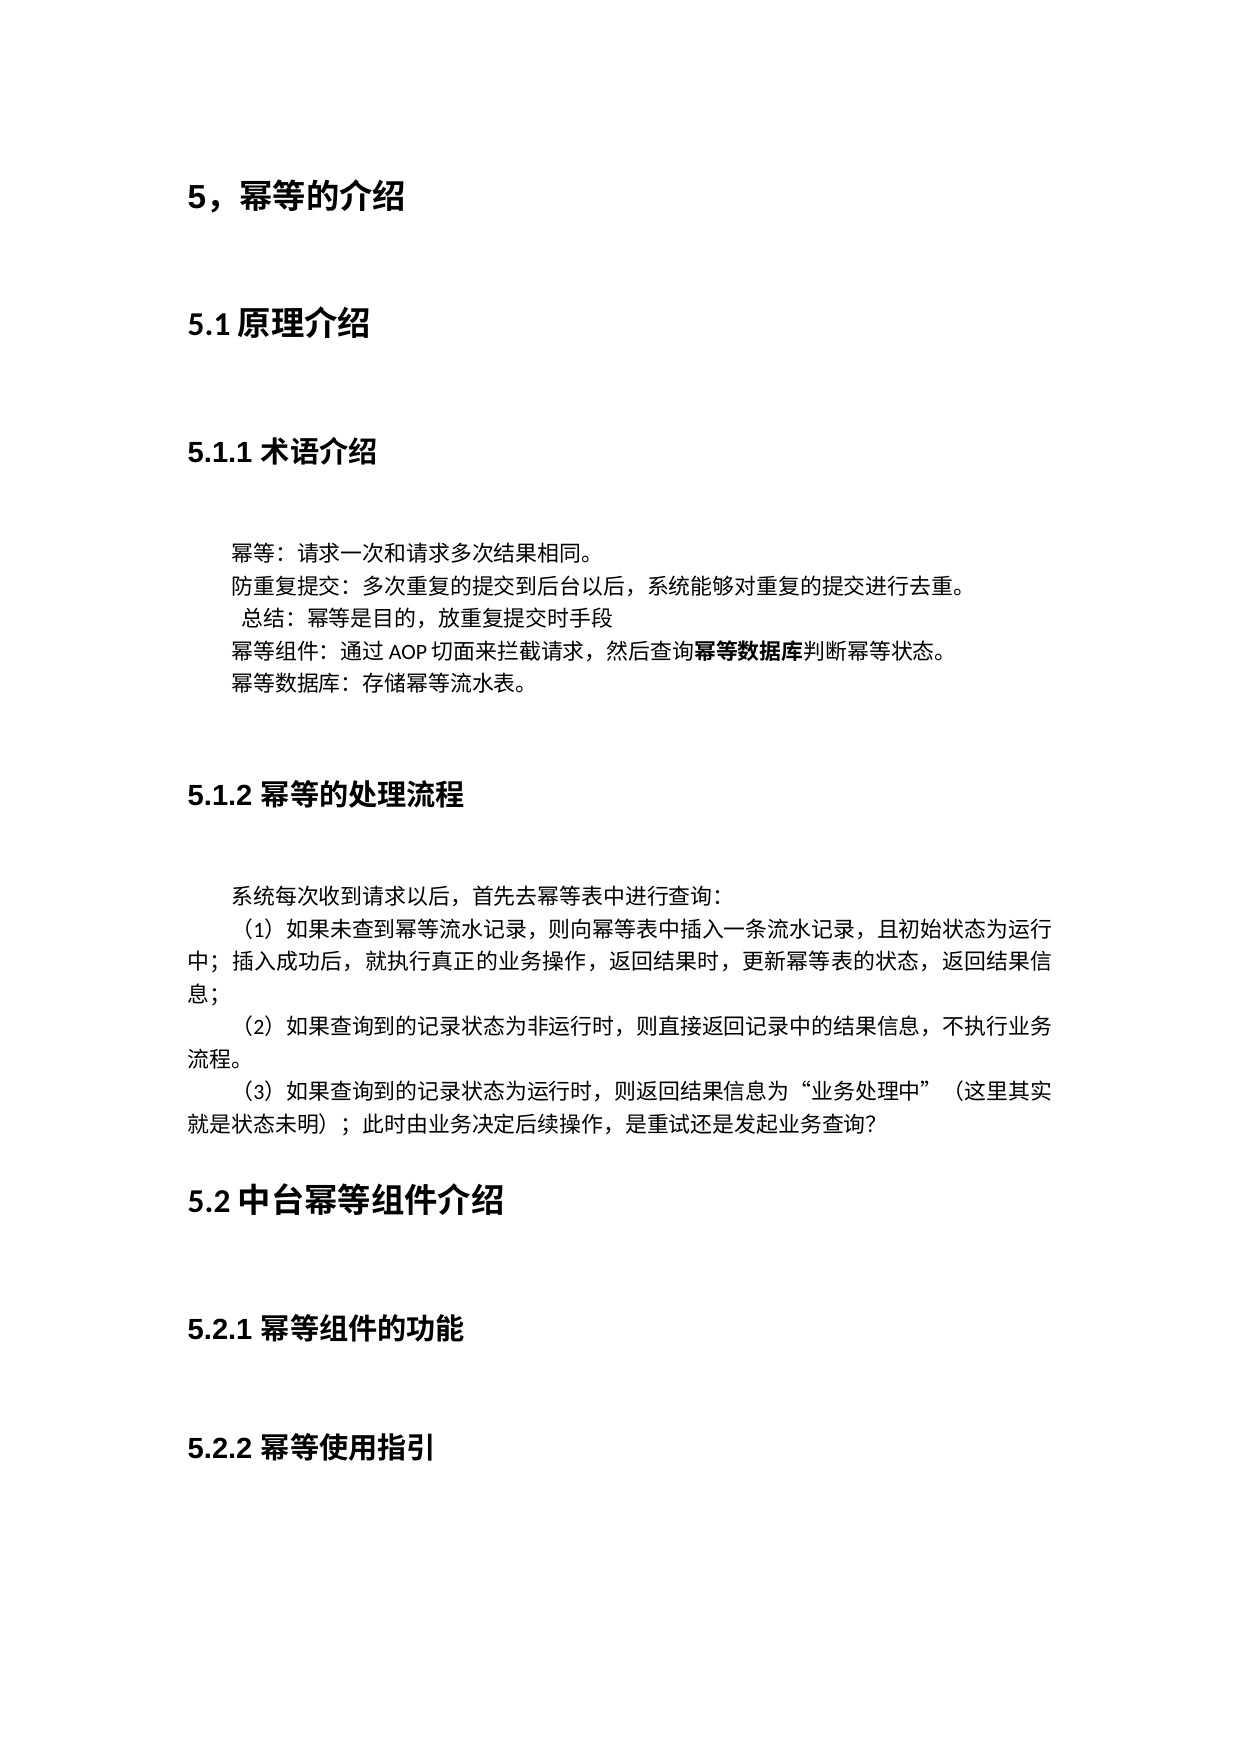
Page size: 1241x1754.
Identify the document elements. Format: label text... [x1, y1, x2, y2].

subtitle 5.2.2 幂等使用指引 [187, 1413, 1053, 1478]
subtitle 5.1 原理介绍 [187, 289, 1053, 354]
list 如果未查到幂等流水记录，则向幂等表中插入一条流水记录，且初始状态为运行中；插入成功后，就执行真正的业务操作，返回结果时，更新幂等表的状态，返回结果信息； [187, 911, 1053, 1009]
subtitle 5，幂等的介绍 [187, 162, 1053, 227]
text 幂等组件：通过AOP切面来拦截请求，然后查询幂等数据库判断幂等状态。 [187, 633, 1053, 666]
text 防重复提交：多次重复的提交到后台以后，系统能够对重复的提交进行去重。 [187, 568, 1053, 601]
text 系统每次收到请求以后，首先去幂等表中进行查询： [187, 879, 1053, 911]
subtitle 5.2 中台幂等组件介绍 [187, 1166, 1053, 1231]
list 如果查询到的记录状态为非运行时，则直接返回记录中的结果信息，不执行业务流程。 [187, 1009, 1053, 1074]
subtitle 5.1.1 术语介绍 [187, 418, 1053, 483]
text 幂等数据库：存储幂等流水表。 [187, 666, 1053, 698]
subtitle 5.2.1 幂等组件的功能 [187, 1294, 1053, 1359]
list 如果查询到的记录状态为运行时，则返回结果信息为“业务处理中”（这里其实就是状态未明）；此时由业务决定后续操作，是重试还是发起业务查询？ [187, 1074, 1053, 1139]
text 幂等：请求一次和请求多次结果相同。 [187, 536, 1053, 568]
text 总结：幂等是目的，放重复提交时手段 [187, 601, 1053, 633]
subtitle 5.1.2 幂等的处理流程 [187, 760, 1053, 825]
